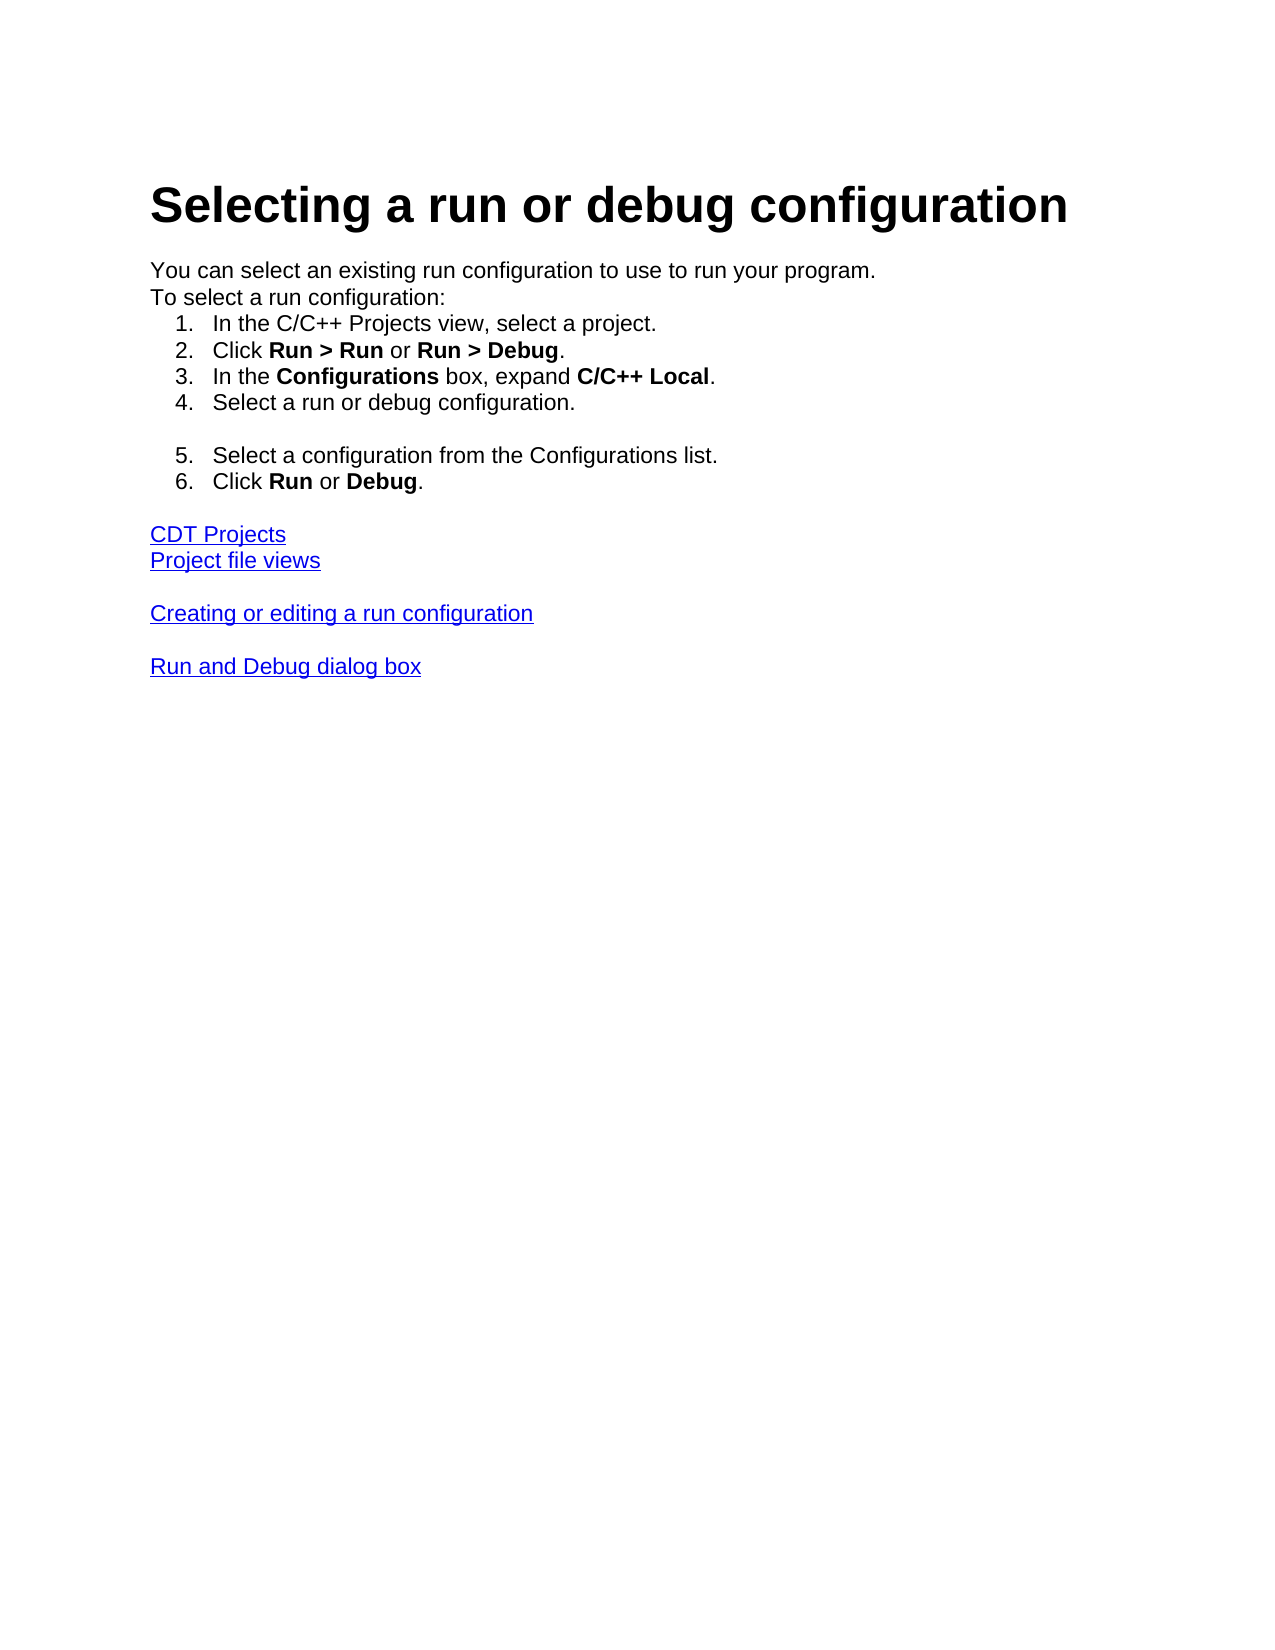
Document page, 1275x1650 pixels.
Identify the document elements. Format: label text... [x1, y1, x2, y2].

text Creating or editing a run configuration [150, 600, 1125, 626]
list In the Configurations box, expand C/C++ Local. [175, 363, 1125, 389]
list Click Run > Run or Run > Debug. [175, 337, 1125, 363]
list Click Run or Debug. [175, 468, 1125, 495]
text You can select an existing run configuration to use to run your program. [150, 257, 1125, 284]
text CDT Projects [150, 521, 1125, 547]
subtitle Selecting a run or debug configuration [150, 175, 1125, 232]
text Run and Debug dialog box [150, 653, 1125, 679]
list Select a configuration from the Configurations list. [175, 442, 1125, 468]
text To select a run configuration: [150, 284, 1125, 310]
list In the C/C++ Projects view, select a project. [175, 310, 1125, 337]
list Select a run or debug configuration. [175, 389, 1125, 442]
text Project file views [150, 547, 1125, 574]
